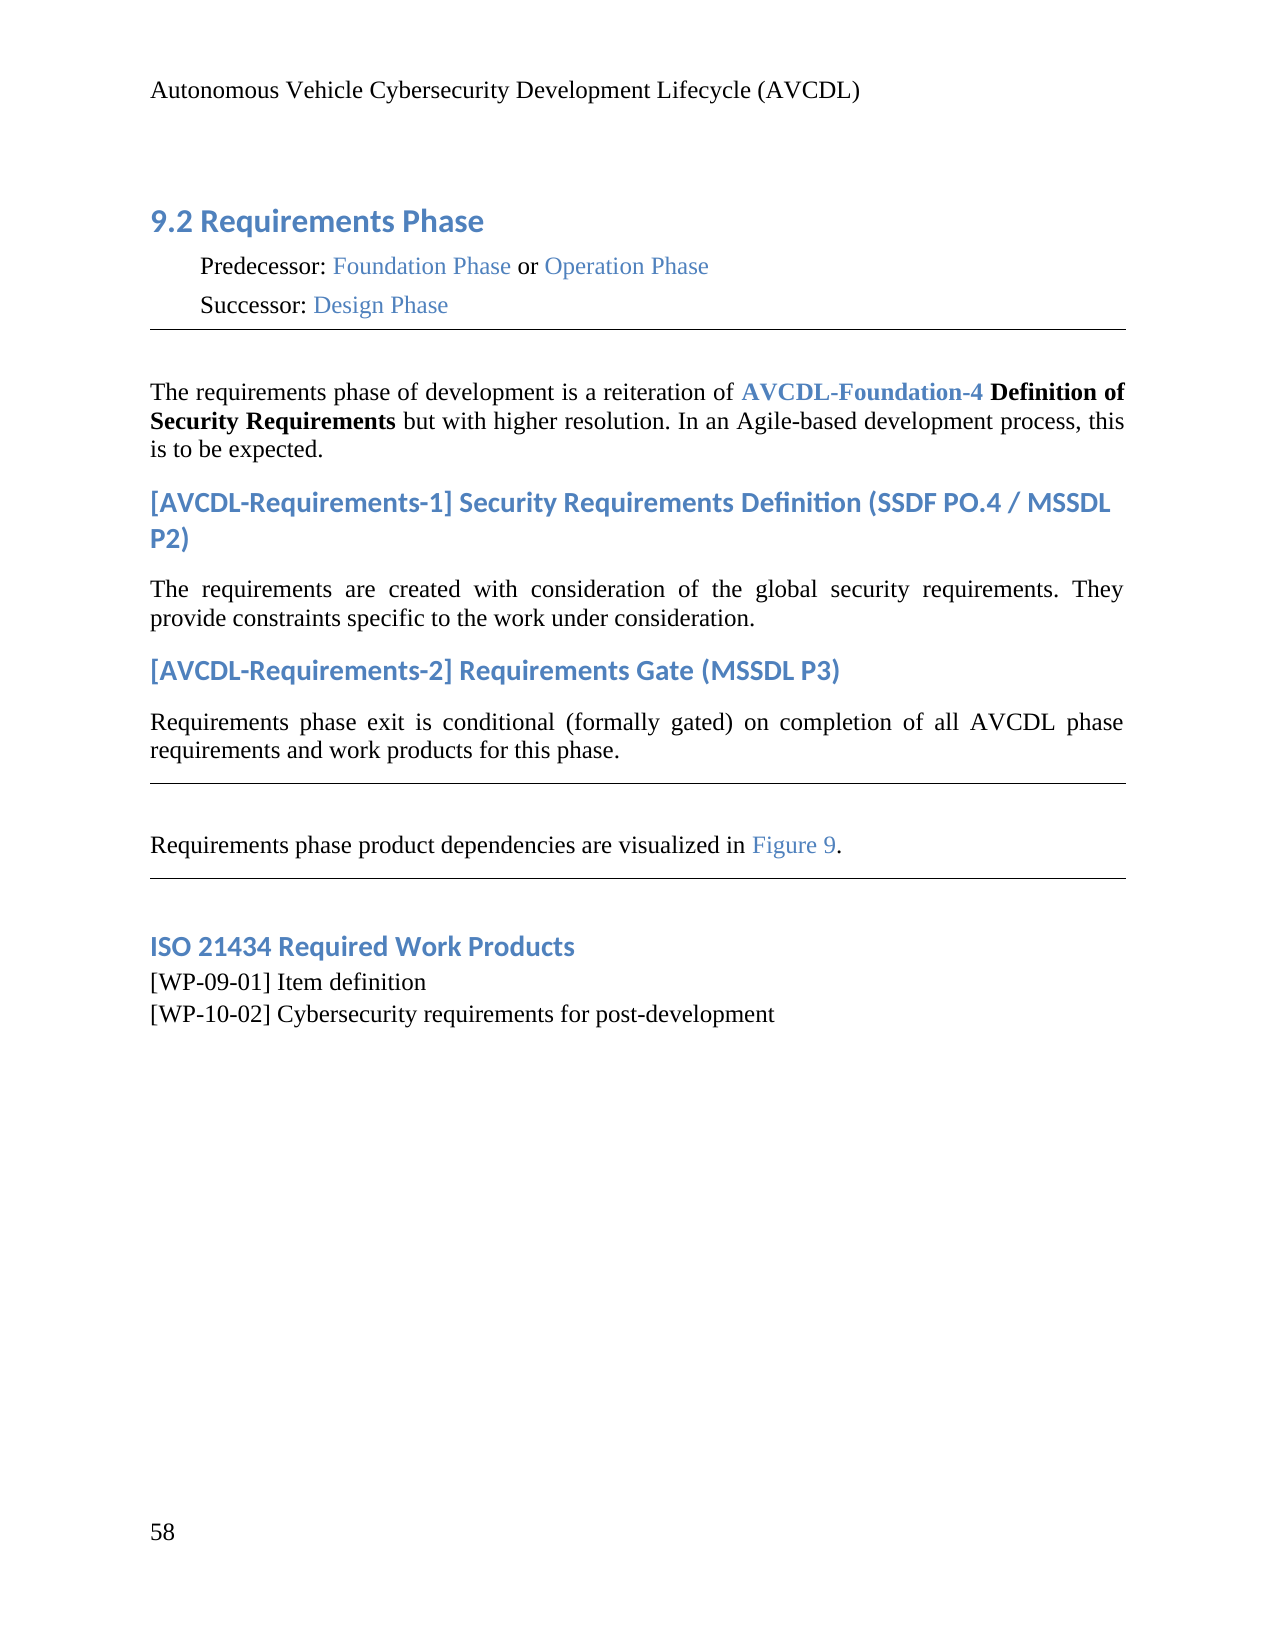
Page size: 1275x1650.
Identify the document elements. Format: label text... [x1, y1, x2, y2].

text [WP-10-02] Cybersecurity requirements for post-development [150, 999, 1125, 1028]
text Predecessor: Foundation Phase or Operation Phase [200, 251, 1075, 280]
subtitle 9.2 Requirements Phase [150, 200, 1125, 241]
text The requirements phase of development is a reiteration of AVCDL-Foundation-4 Definition of Security Requirements but with higher resolution. In an Agile-based development process, this is to be expected. [150, 377, 1125, 463]
subtitle ISO 21434 Required Work Products [150, 928, 1125, 963]
text The requirements are created with consideration of the global security requirements. They provide constraints specific to the work under consideration. [150, 574, 1125, 632]
text Requirements phase exit is conditional (formally gated) on completion of all AVCDL phase requirements and work products for this phase. [150, 707, 1125, 764]
text Successor: Design Phase [200, 290, 1075, 319]
subtitle [AVCDL-Requirements-1] Security Requirements Definition (SSDF PO.4 / MSSDL P2) [150, 484, 1125, 555]
text Requirements phase product dependencies are visualized in Figure 9. [150, 831, 1125, 859]
text [WP-09-01] Item definition [150, 967, 1125, 996]
subtitle [AVCDL-Requirements-2] Requirements Gate (MSSDL P3) [150, 652, 1125, 688]
